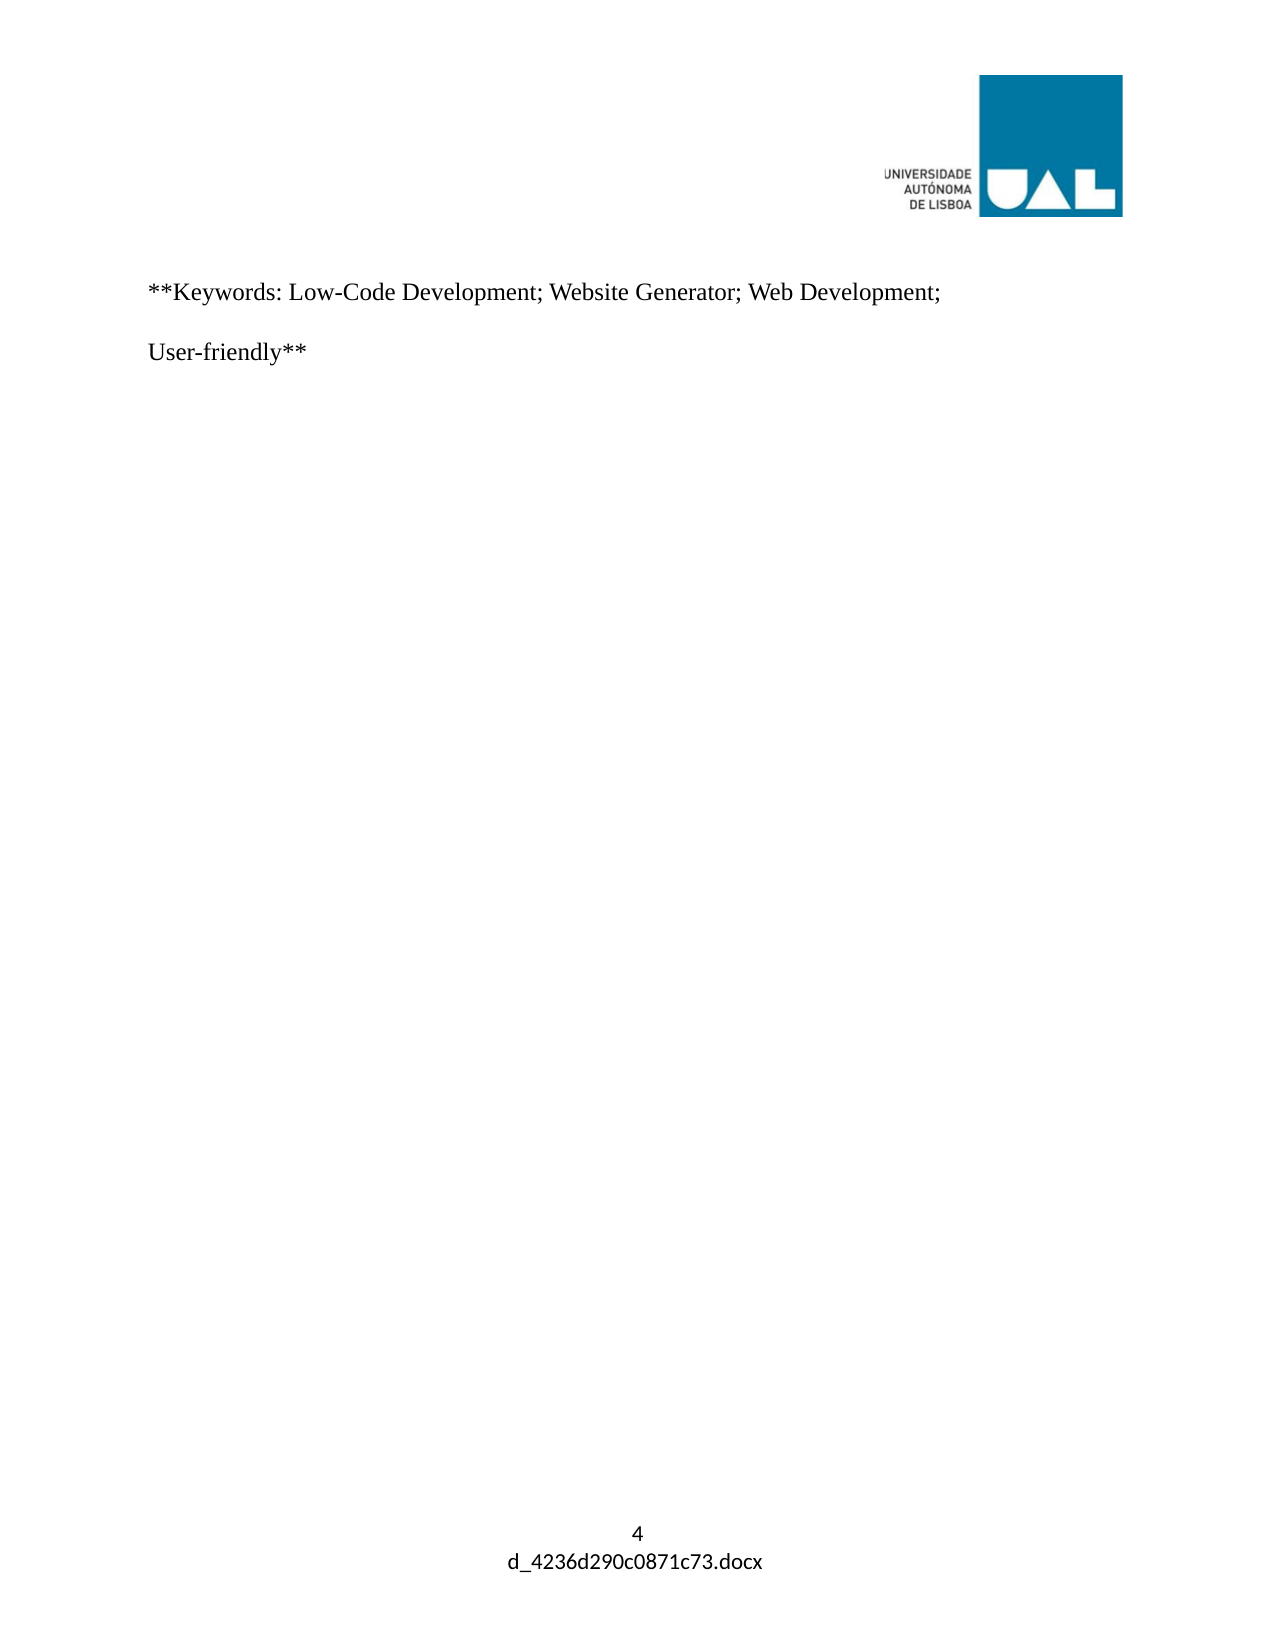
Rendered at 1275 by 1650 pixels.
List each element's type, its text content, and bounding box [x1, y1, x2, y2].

picture [1075, 169, 1115, 209]
text User-friendly** [148, 337, 1127, 365]
picture [884, 75, 980, 217]
picture [987, 169, 1028, 209]
text **Keywords: Low-Code Development; Website Generator; Web Development; [148, 277, 1127, 306]
picture [1026, 170, 1070, 209]
